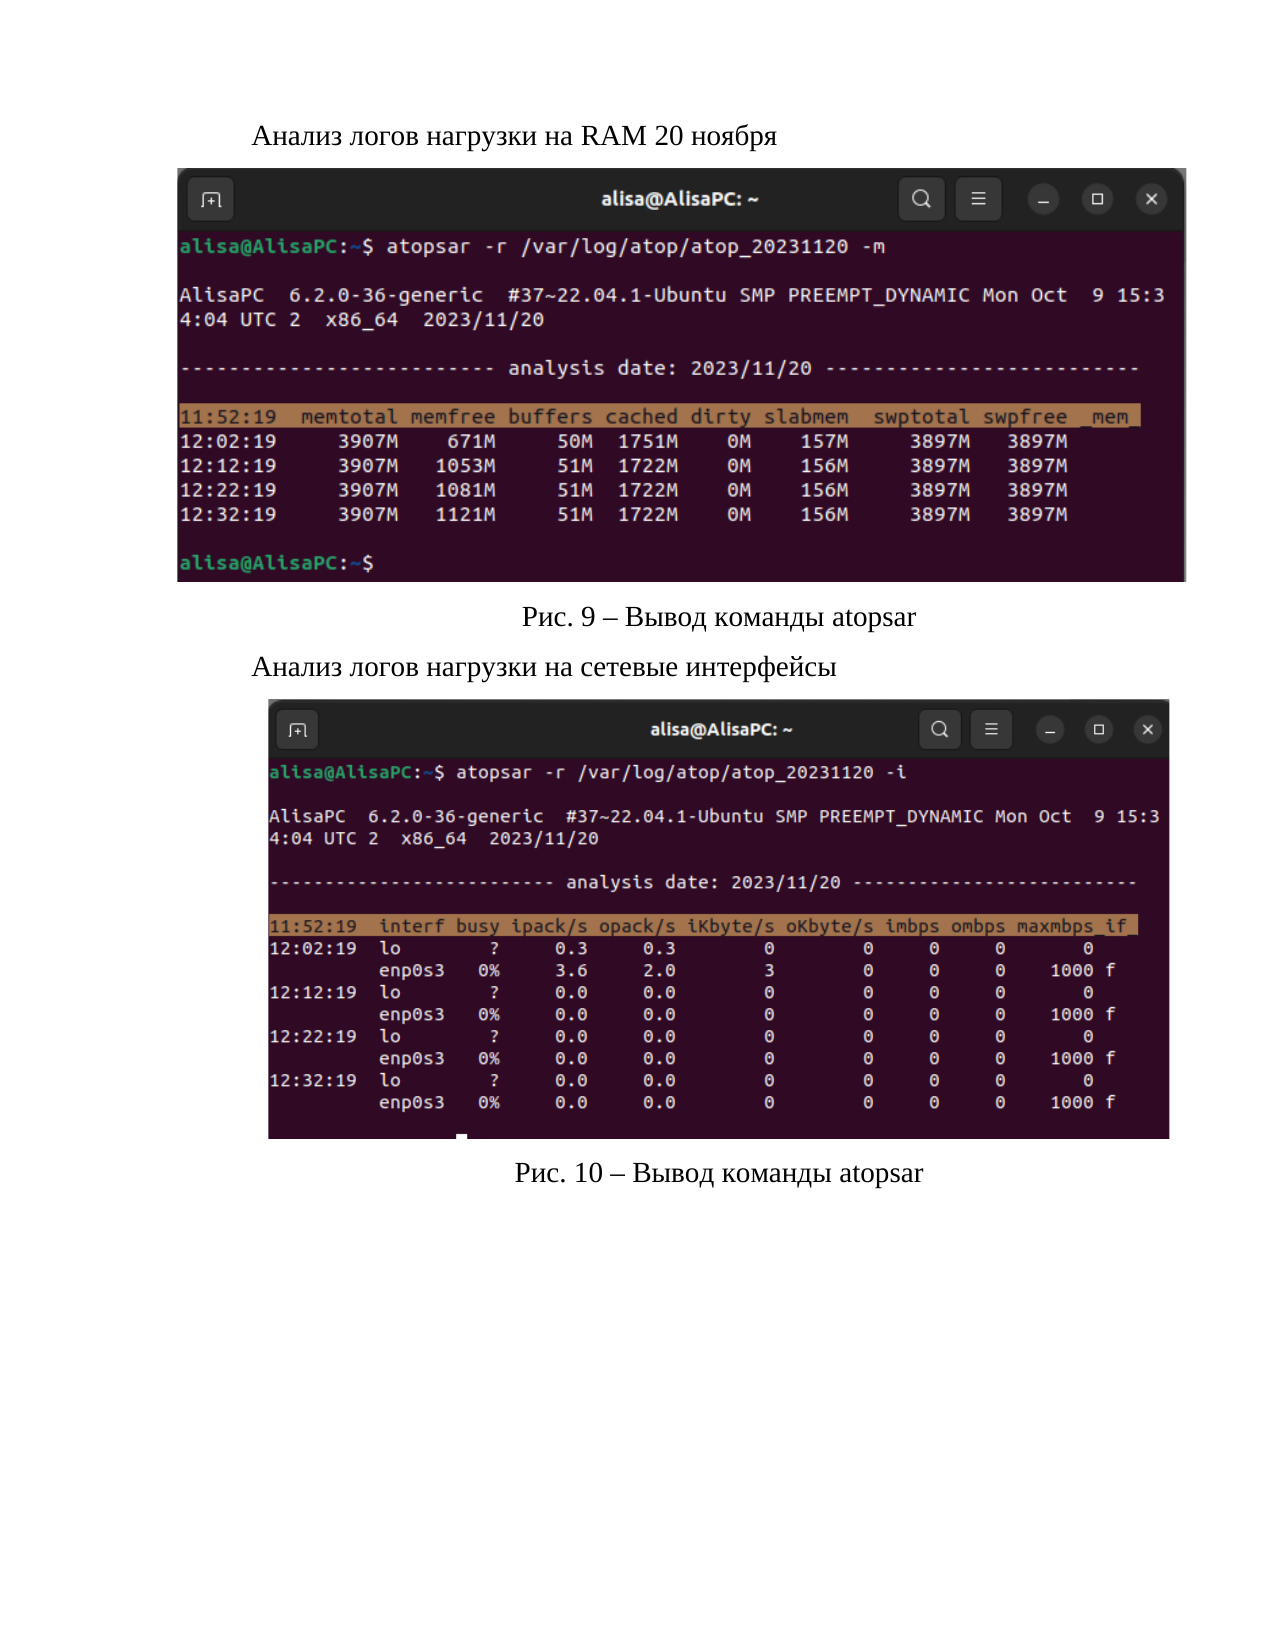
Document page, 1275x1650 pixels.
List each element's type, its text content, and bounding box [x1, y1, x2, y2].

text Анализ логов нагрузки на RAM 20 ноября [177, 118, 1186, 152]
picture [177, 168, 1187, 582]
text Рис. 9 – Вывод команды atopsar [177, 599, 1186, 632]
text Анализ логов нагрузки на сетевые интерфейсы [177, 649, 1186, 682]
text Рис. 10 – Вывод команды atopsar [177, 1156, 1186, 1189]
picture [268, 699, 1170, 1139]
